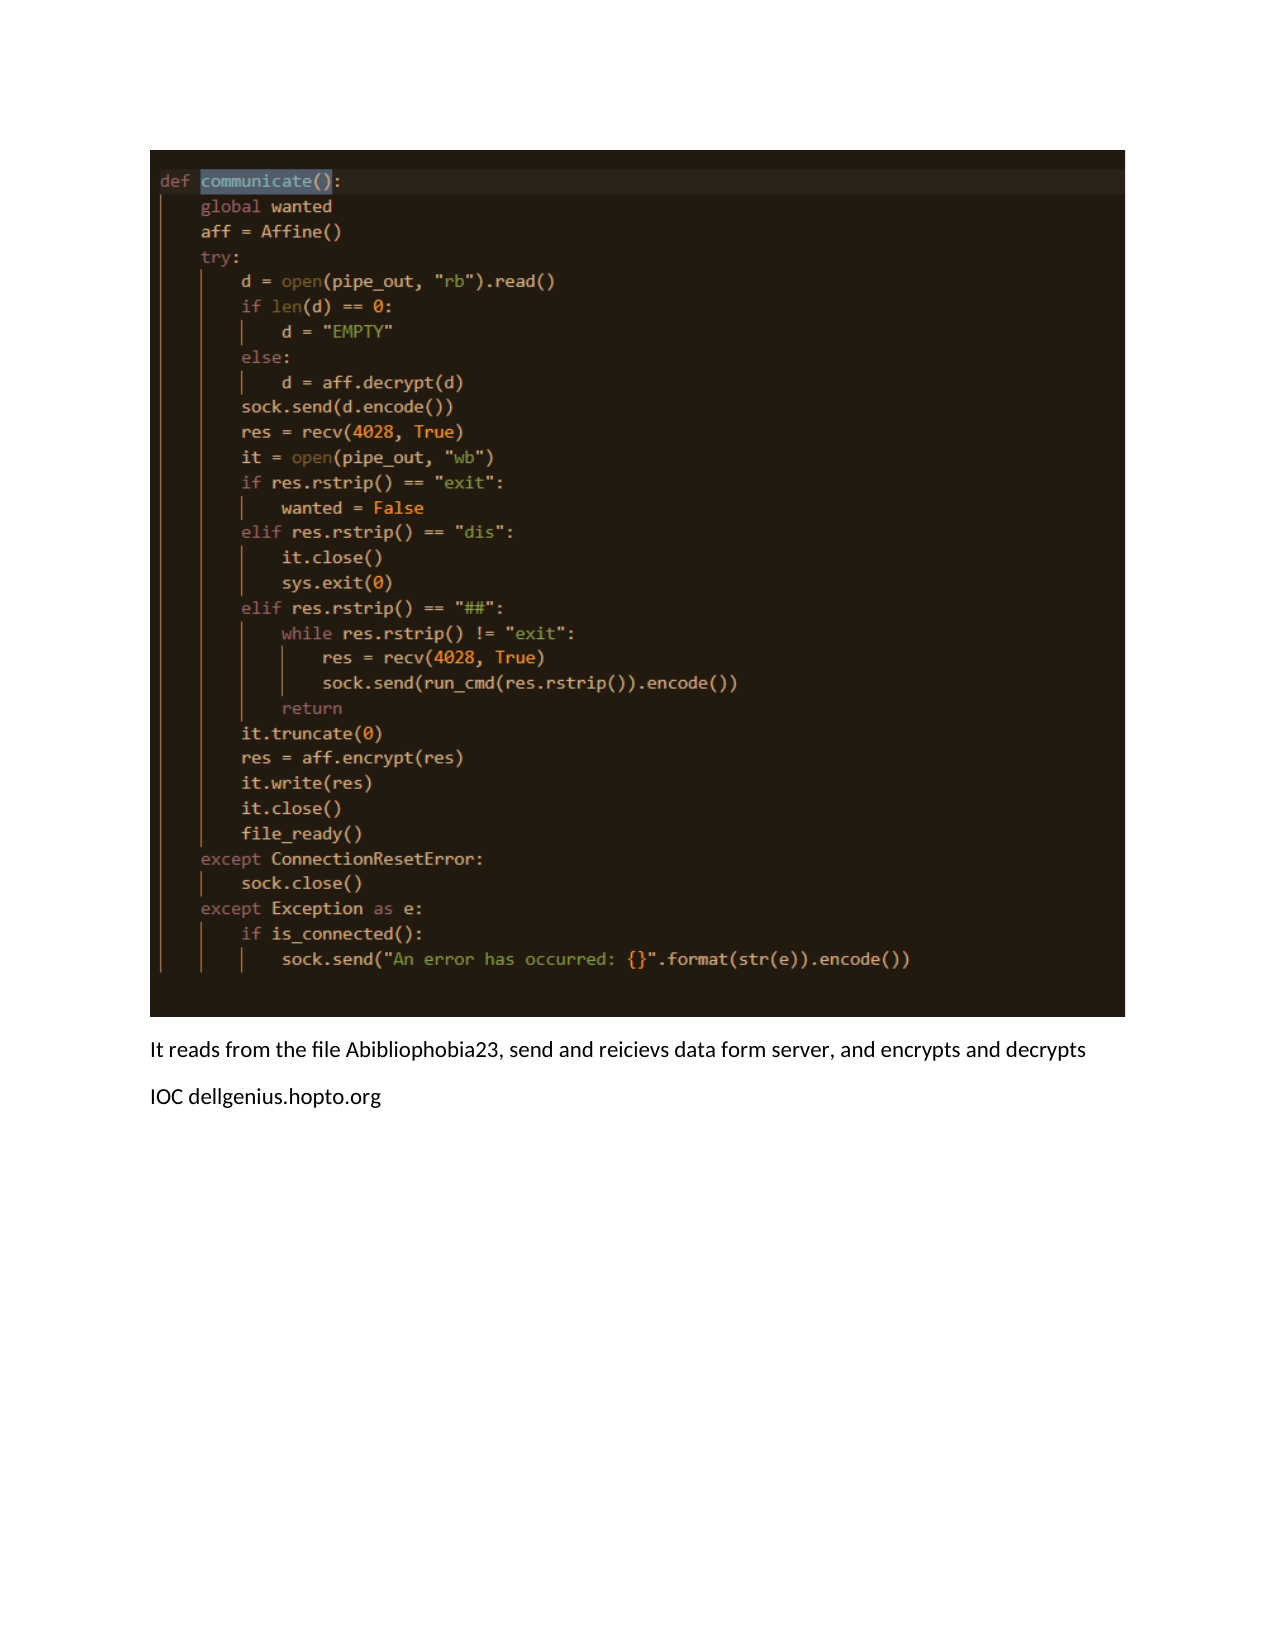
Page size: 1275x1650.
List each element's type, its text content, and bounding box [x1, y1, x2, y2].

text IOC dellgenius.hopto.org [150, 1082, 1125, 1110]
picture [150, 150, 1125, 1017]
text It reads from the file Abibliophobia23, send and reicievs data form server, and encrypts and decrypts [150, 1035, 1125, 1063]
